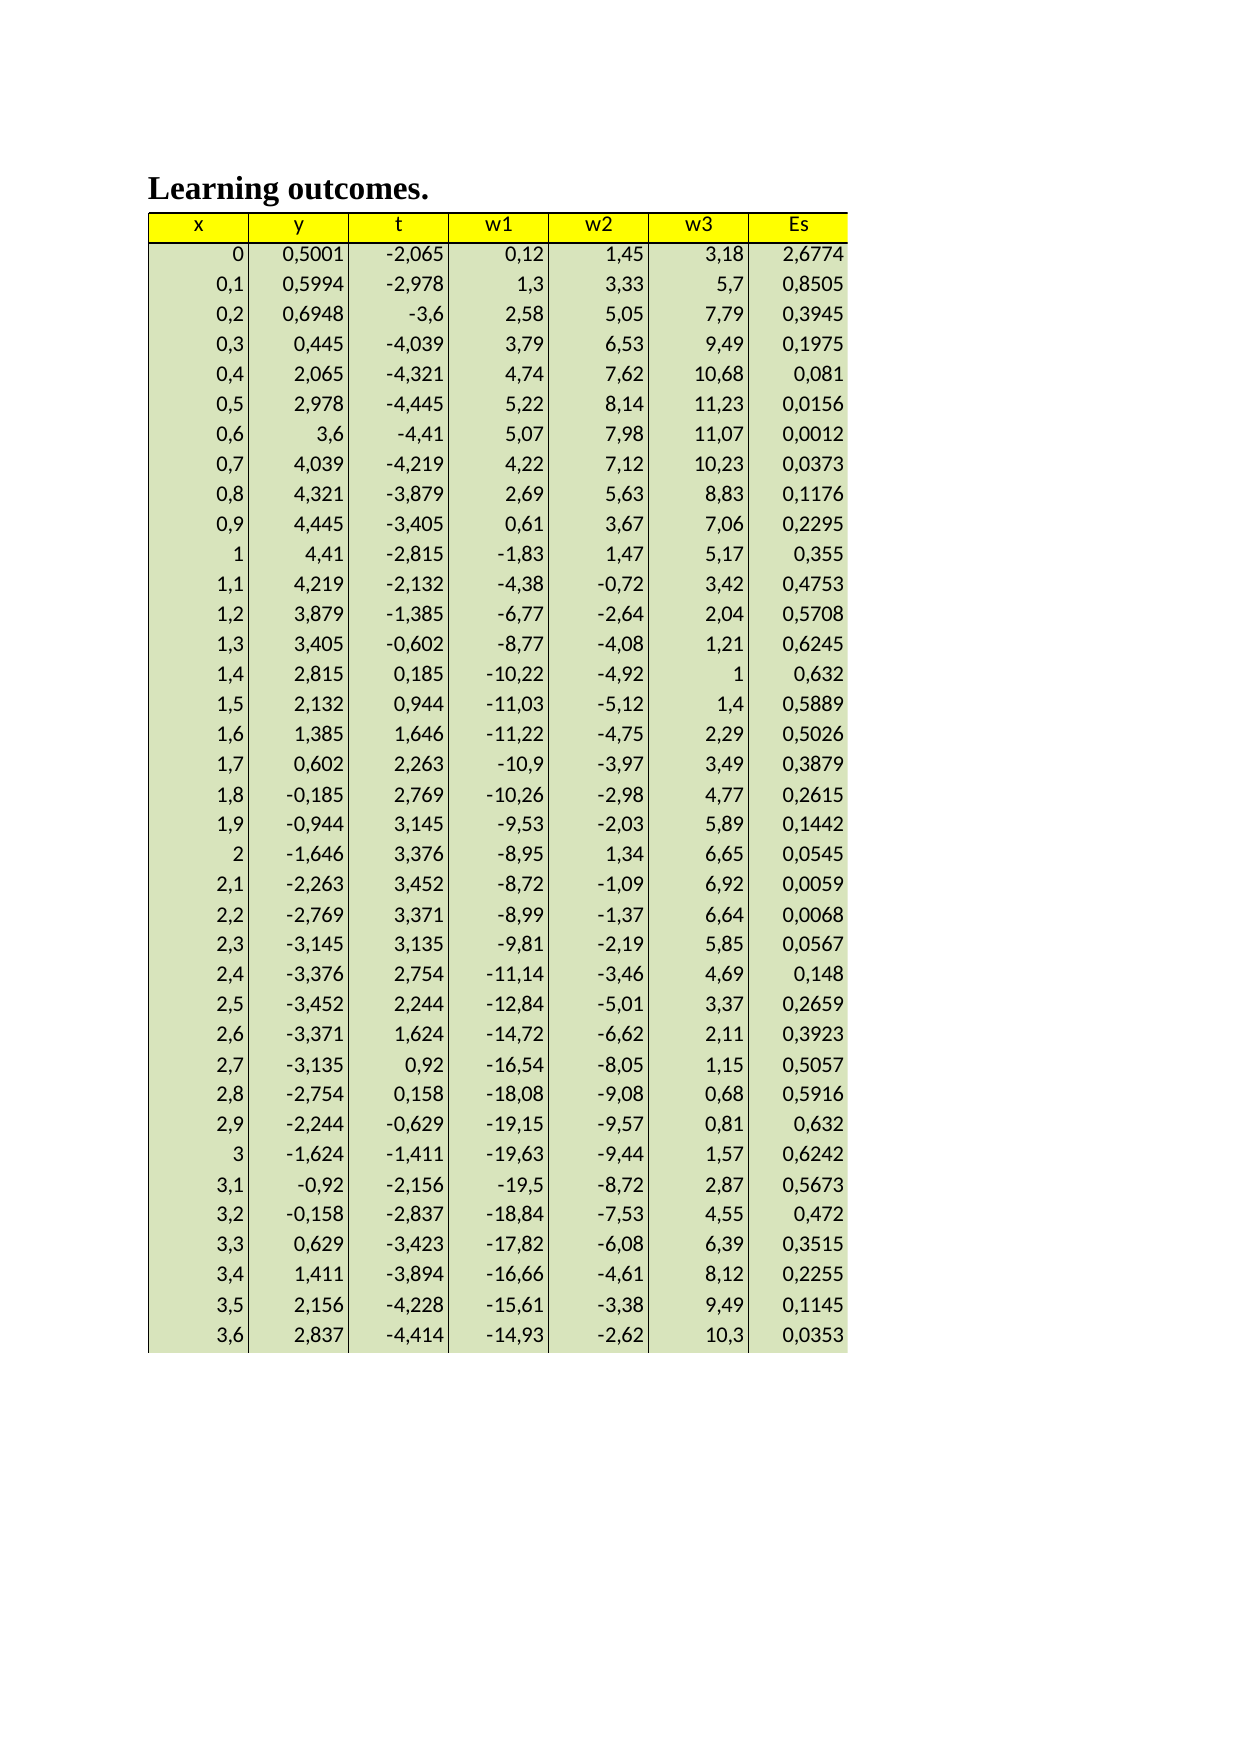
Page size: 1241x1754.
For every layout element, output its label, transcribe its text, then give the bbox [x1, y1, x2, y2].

subtitle Learning outcomes. [148, 168, 1093, 207]
